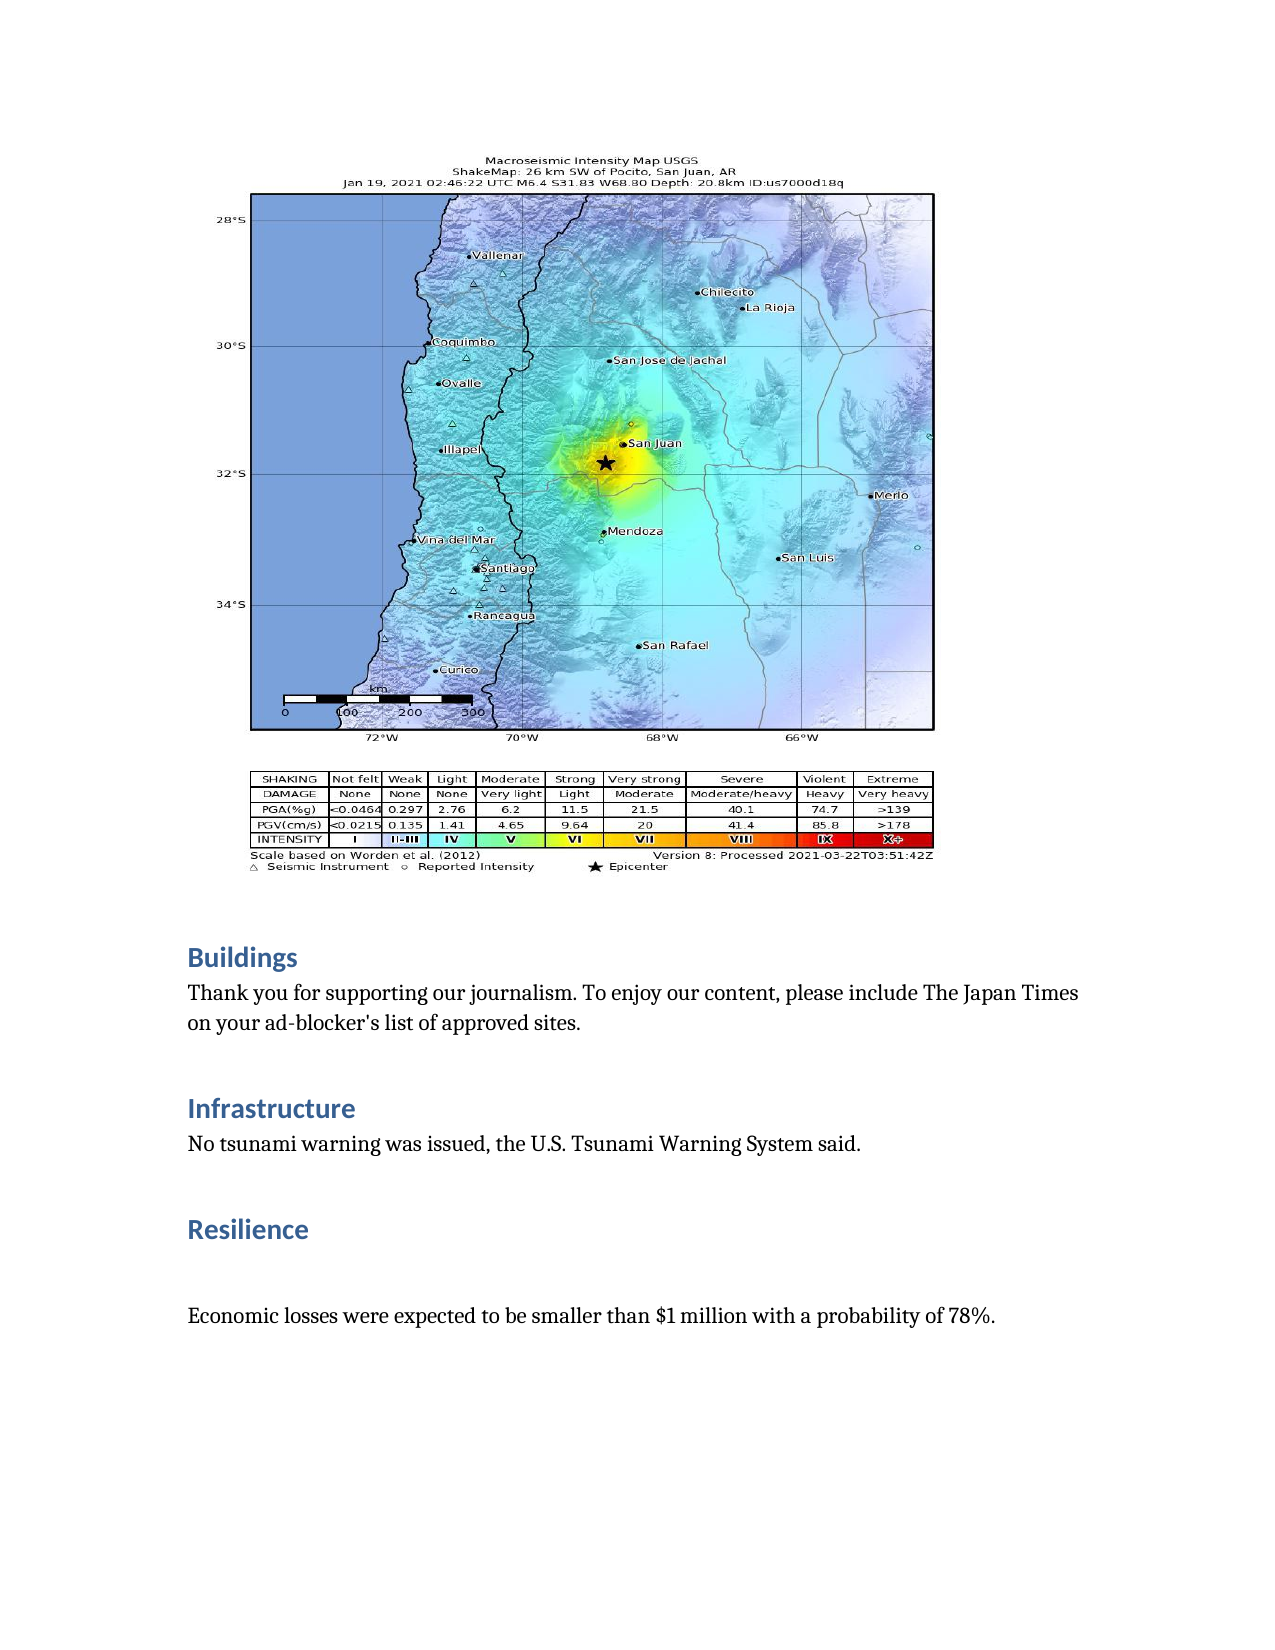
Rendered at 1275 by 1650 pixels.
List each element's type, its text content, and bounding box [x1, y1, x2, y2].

subtitle Buildings [187, 939, 1087, 974]
subtitle Infrastructure [187, 1090, 1087, 1126]
text No tsunami warning was issued, the U.S. Tsunami Warning System said. [187, 1131, 1087, 1157]
picture [206, 150, 942, 885]
text Economic losses were expected to be smaller than $1 million with a probability of 78%. [187, 1303, 1087, 1330]
text Thank you for supporting our journalism. To enjoy our content, please include The Japan Times on your ad-blocker's list of approved sites. [187, 980, 1087, 1036]
subtitle Resilience [187, 1211, 1087, 1247]
